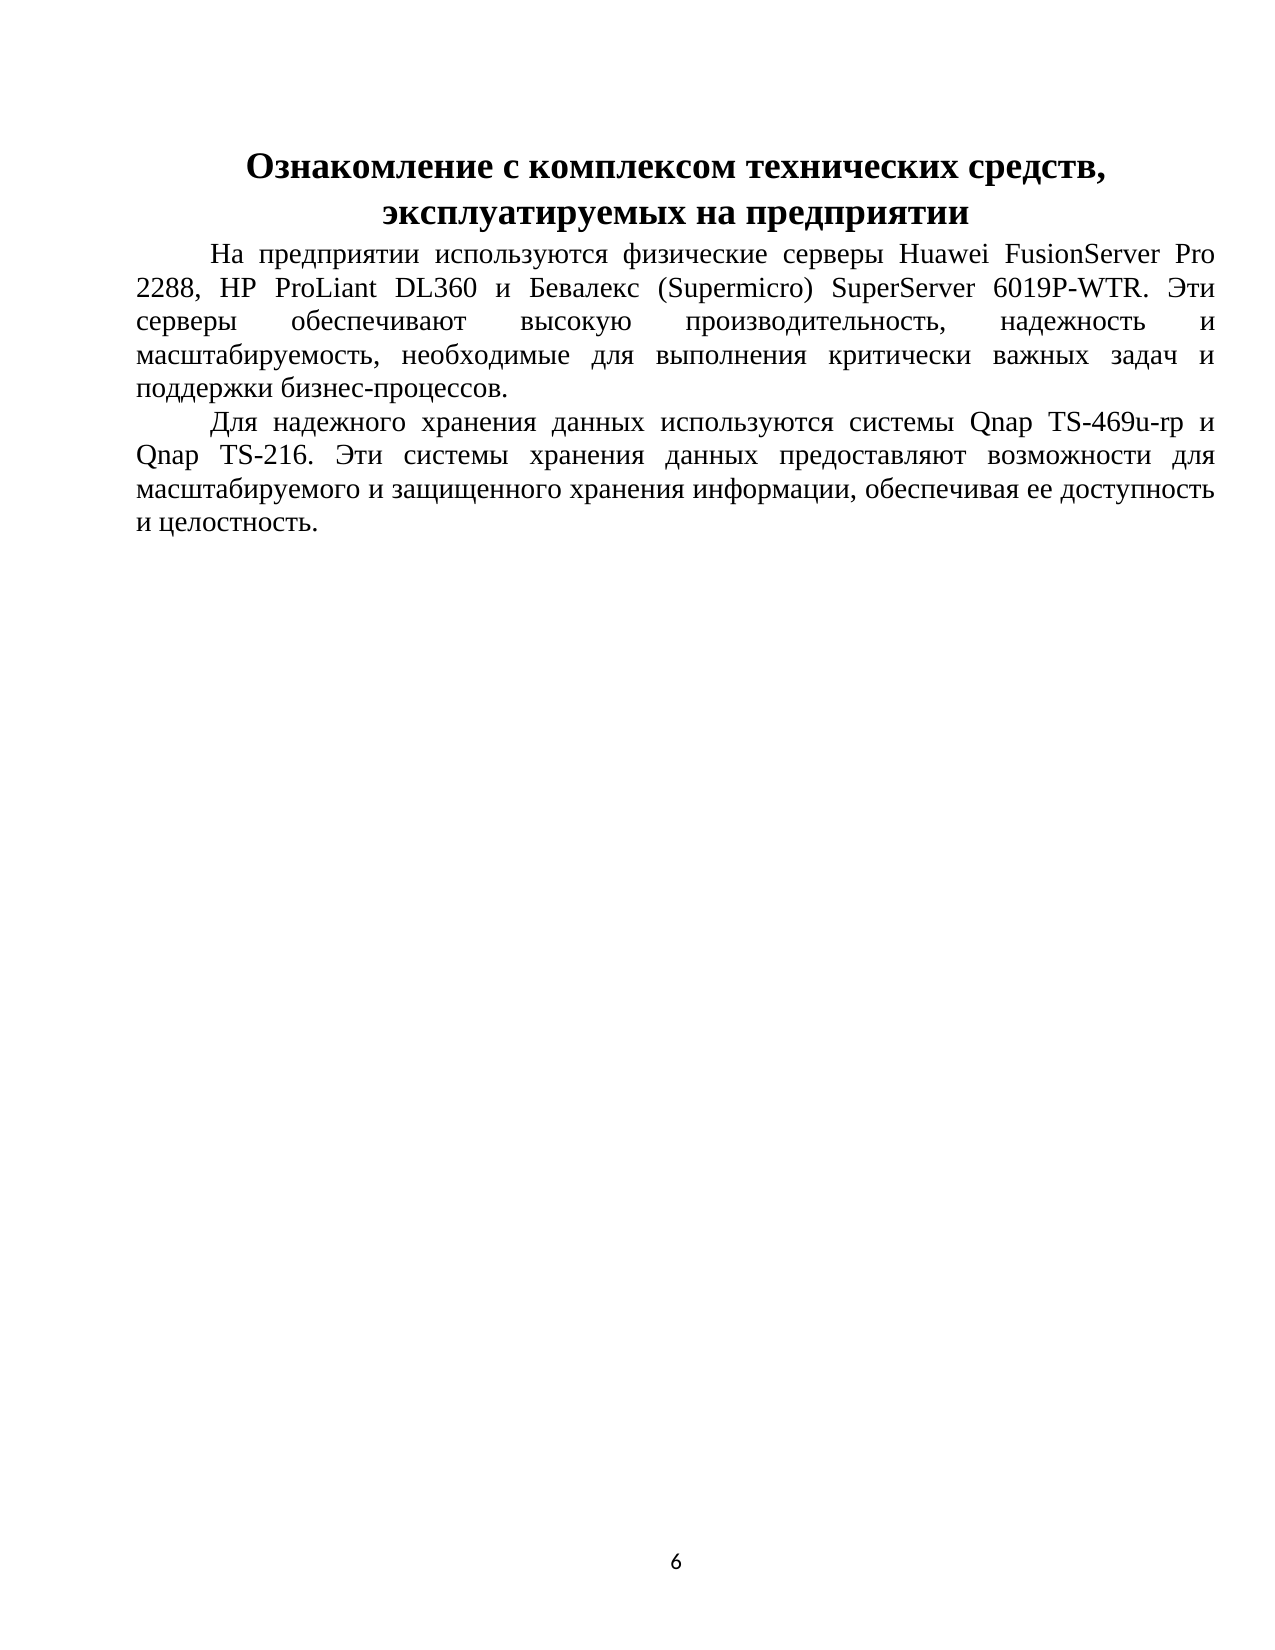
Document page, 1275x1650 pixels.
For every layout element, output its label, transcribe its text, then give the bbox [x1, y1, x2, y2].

text На предприятии используются физические серверы Huawei FusionServer Pro 2288, HP ProLiant DL360 и Бевалекс (Supermicro) SuperServer 6019P-WTR. Эти серверы обеспечивают высокую производительность, надежность и масштабируемость, необходимые для выполнения критически важных задач и поддержки бизнес-процессов. [136, 236, 1216, 404]
text Для надежного хранения данных используются системы Qnap TS-469u-rp и Qnap TS-216. Эти системы хранения данных предоставляют возможности для масштабируемого и защищенного хранения информации, обеспечивая ее доступность и целостность. [136, 404, 1216, 538]
subtitle Ознакомление с комплексом технических средств, эксплуатируемых на предприятии [136, 143, 1216, 233]
